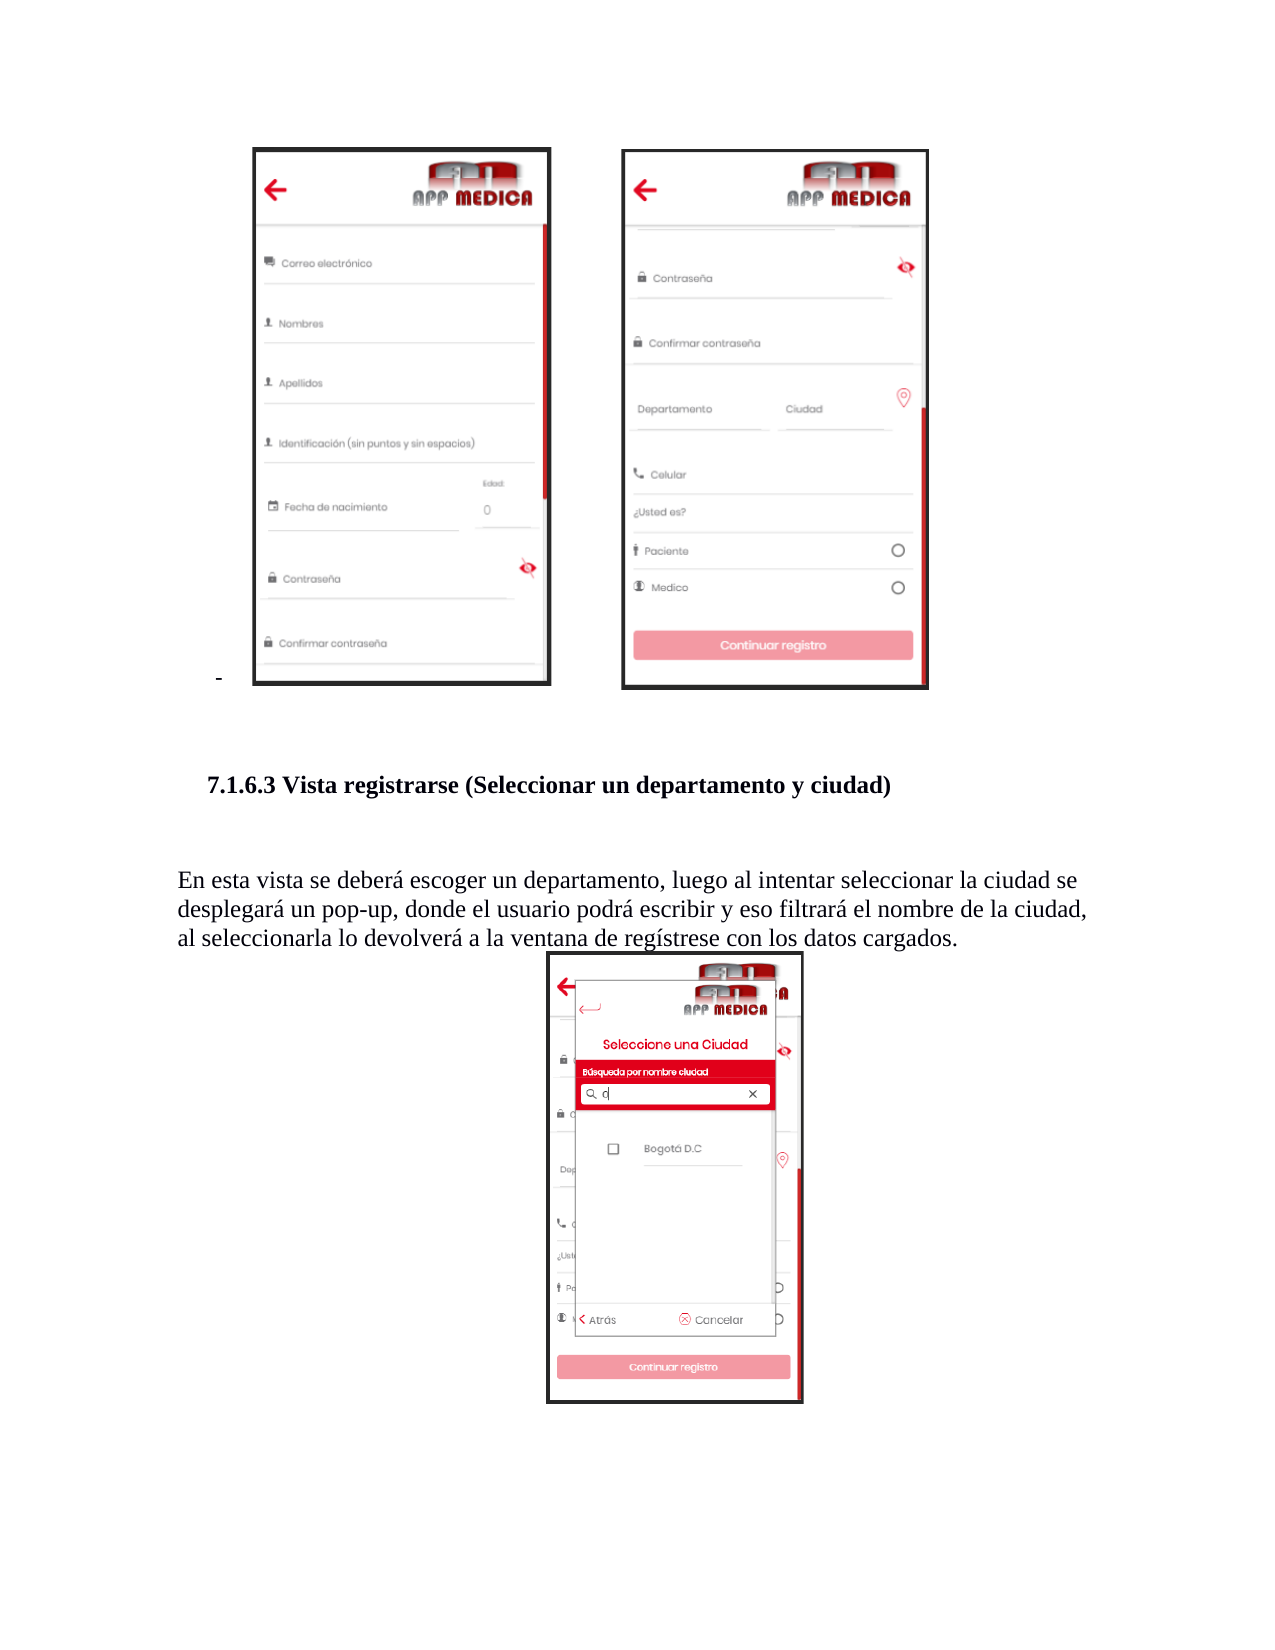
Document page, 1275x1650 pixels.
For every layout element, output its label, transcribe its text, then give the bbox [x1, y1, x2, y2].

picture [621, 149, 929, 690]
picture [546, 951, 804, 1404]
picture [252, 147, 552, 686]
subtitle 7.1.6.3 Vista registrarse (Seleccionar un departamento y ciudad) [177, 771, 1098, 799]
text En esta vista se deberá escoger un departamento, luego al intentar seleccionar la ciudad se desplegará un pop-up, donde el usuario podrá escribir y eso filtrará el nombre de la ciudad, al seleccionarla lo devolverá a la ventana de regístrese con los datos cargados. [177, 865, 1098, 951]
